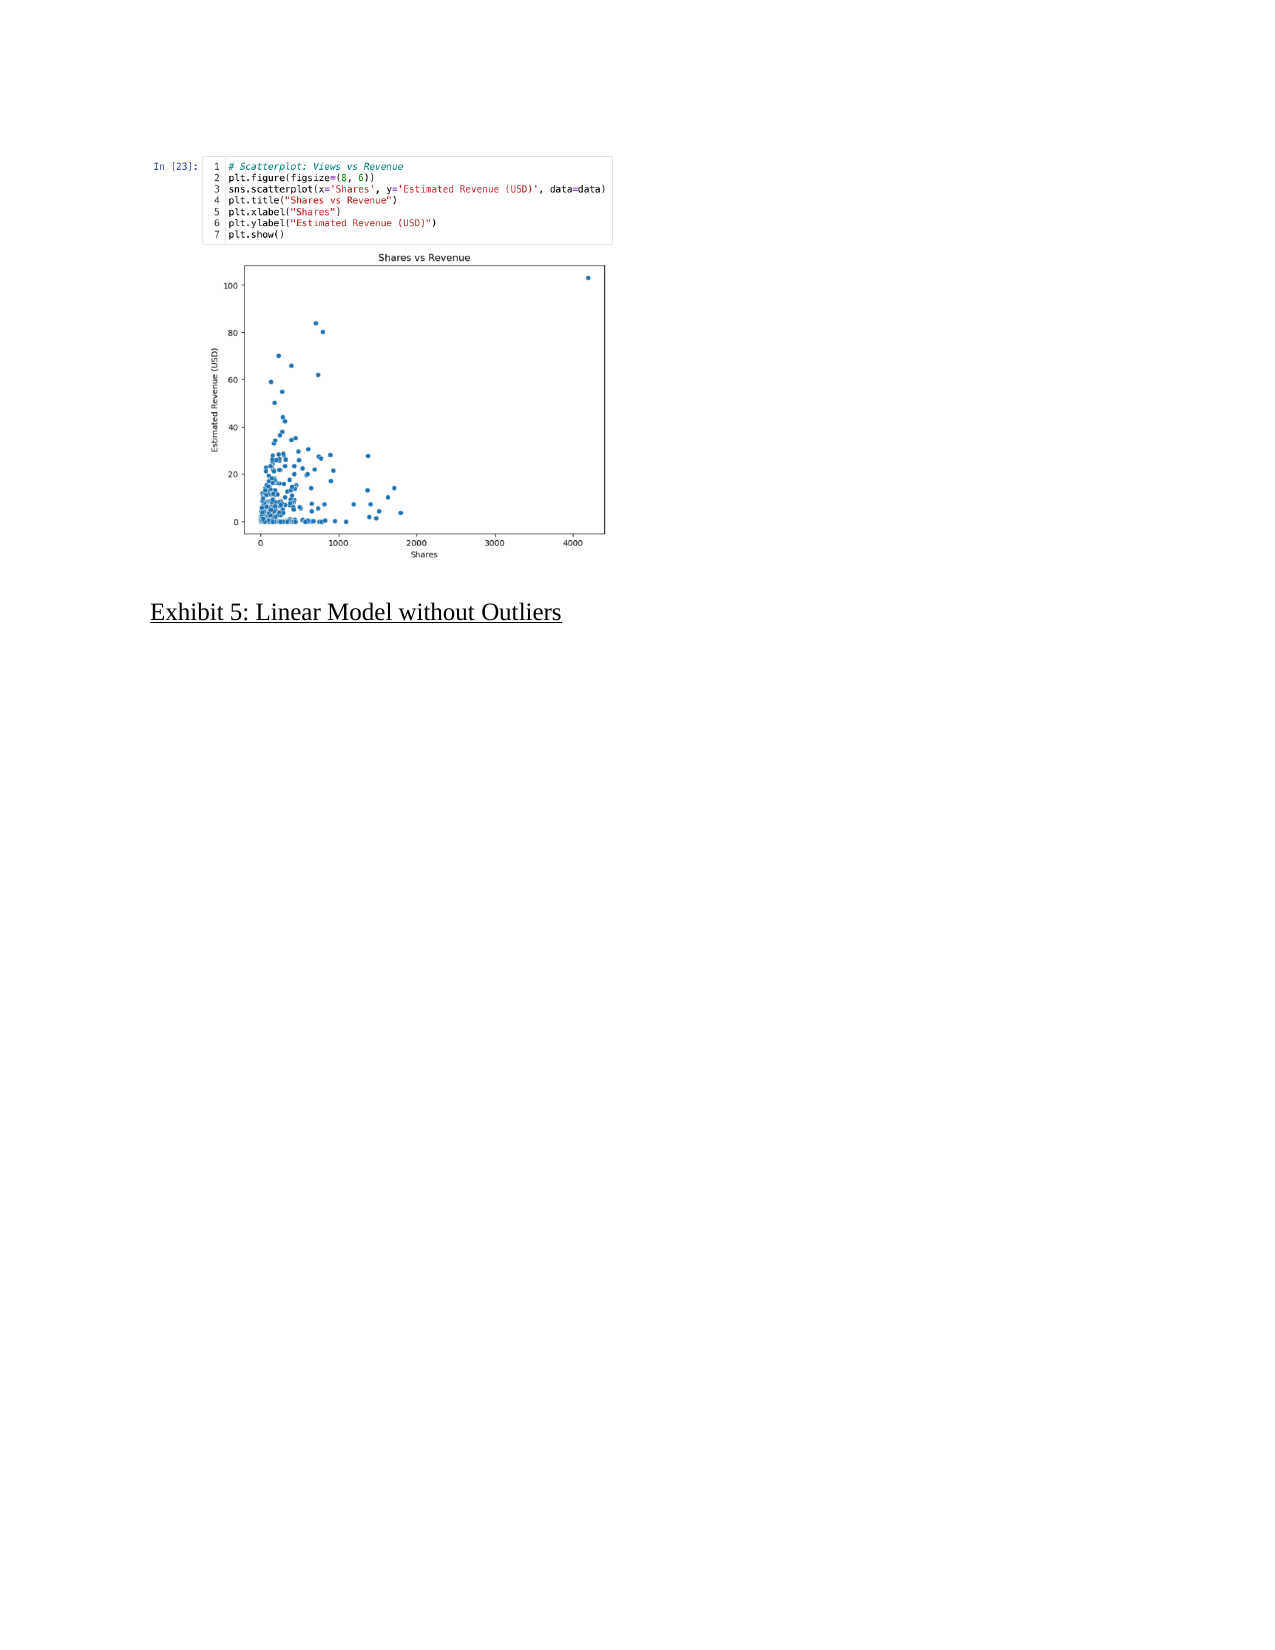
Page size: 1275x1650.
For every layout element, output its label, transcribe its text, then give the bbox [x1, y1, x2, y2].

text Exhibit 5: Linear Model without Outliers [150, 597, 1125, 626]
picture [150, 150, 619, 560]
